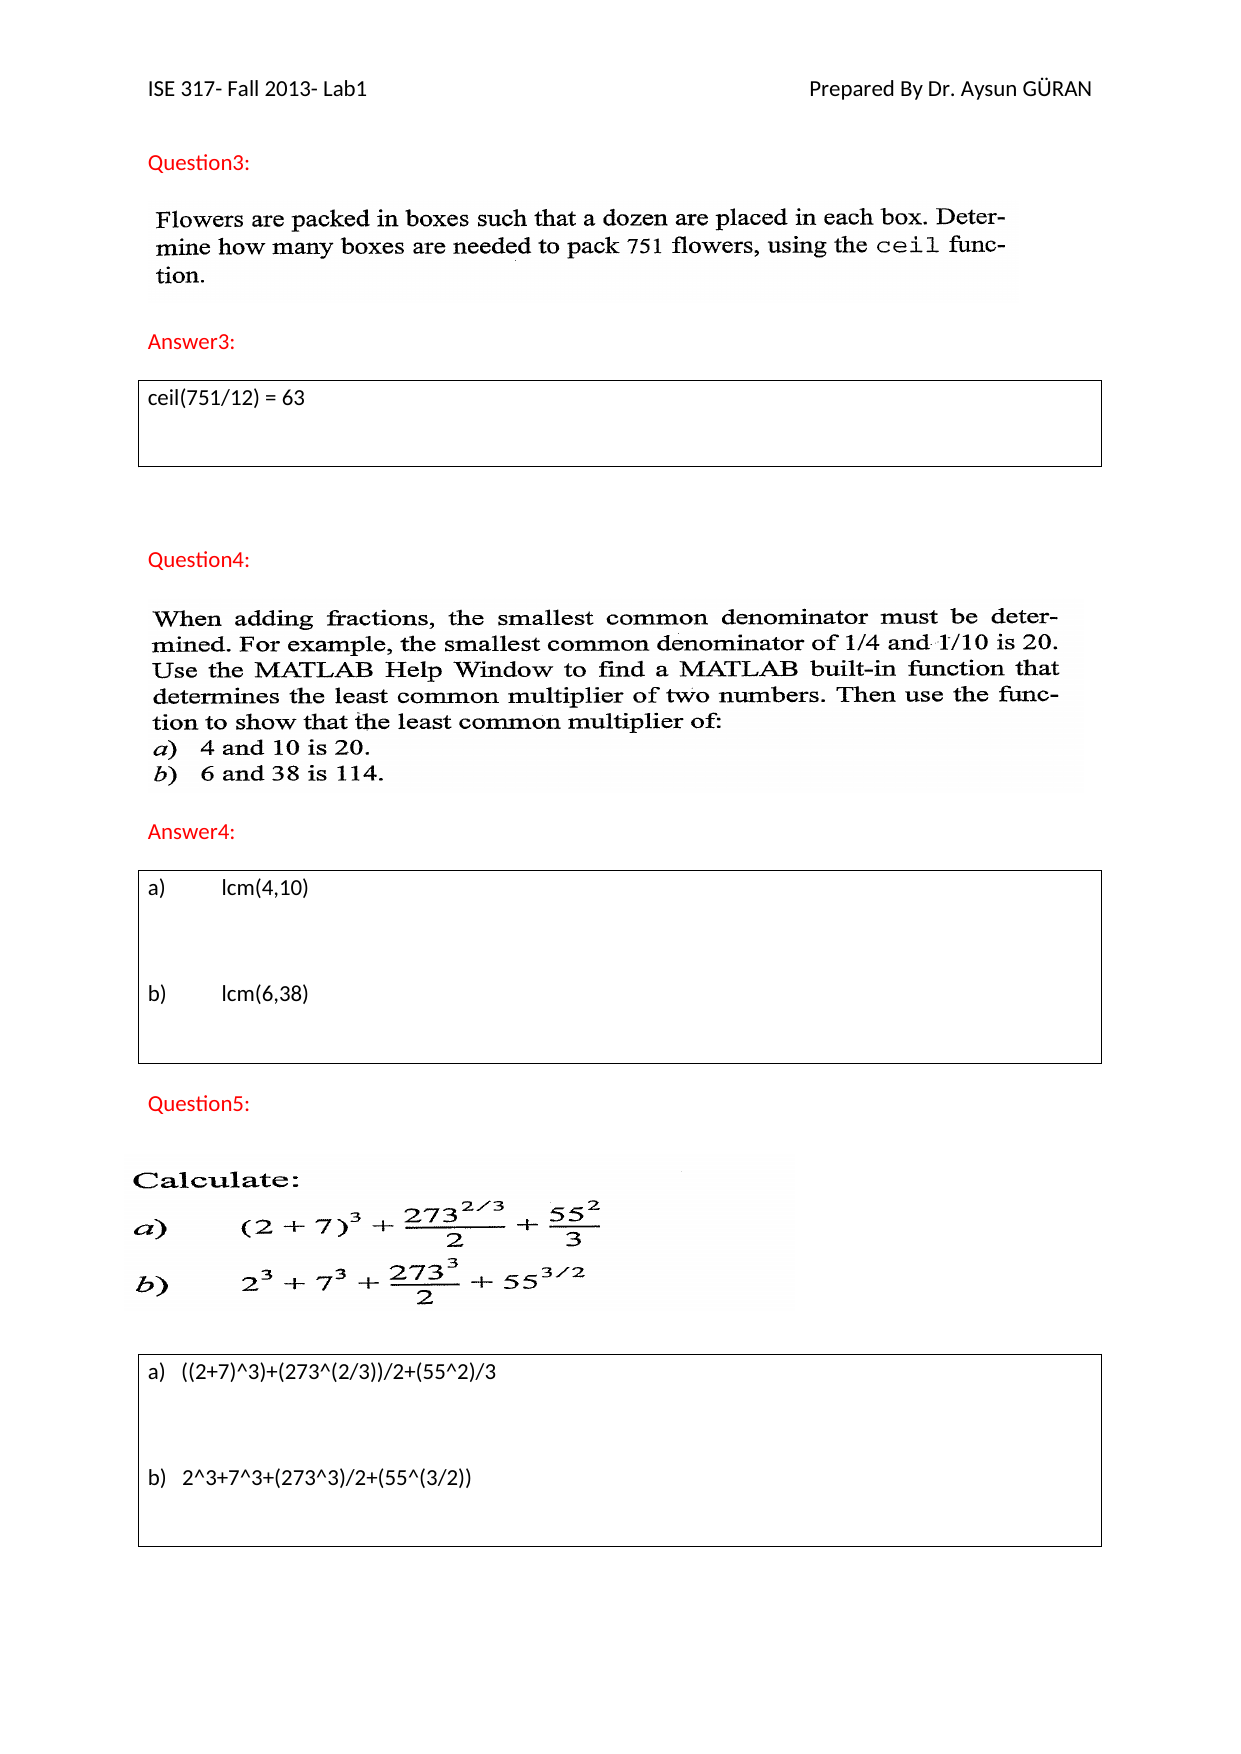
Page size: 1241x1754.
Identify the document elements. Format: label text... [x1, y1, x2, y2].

text a) ((2+7)^3)+(273^(2/3))/2+(55^2)/3 [139, 1355, 1101, 1385]
text Answer3: [148, 327, 1093, 355]
text Question5: [148, 1089, 1093, 1117]
text ceil(751/12) = 63 [139, 381, 1101, 411]
text Answer4: [148, 817, 1093, 845]
text b) lcm(6,38) [139, 976, 1101, 1007]
text a) lcm(4,10) [139, 871, 1101, 901]
text Question3: [148, 148, 1093, 176]
text b) 2^3+7^3+(273^3)/2+(55^(3/2)) [139, 1460, 1101, 1491]
text Question4: [148, 546, 1093, 573]
